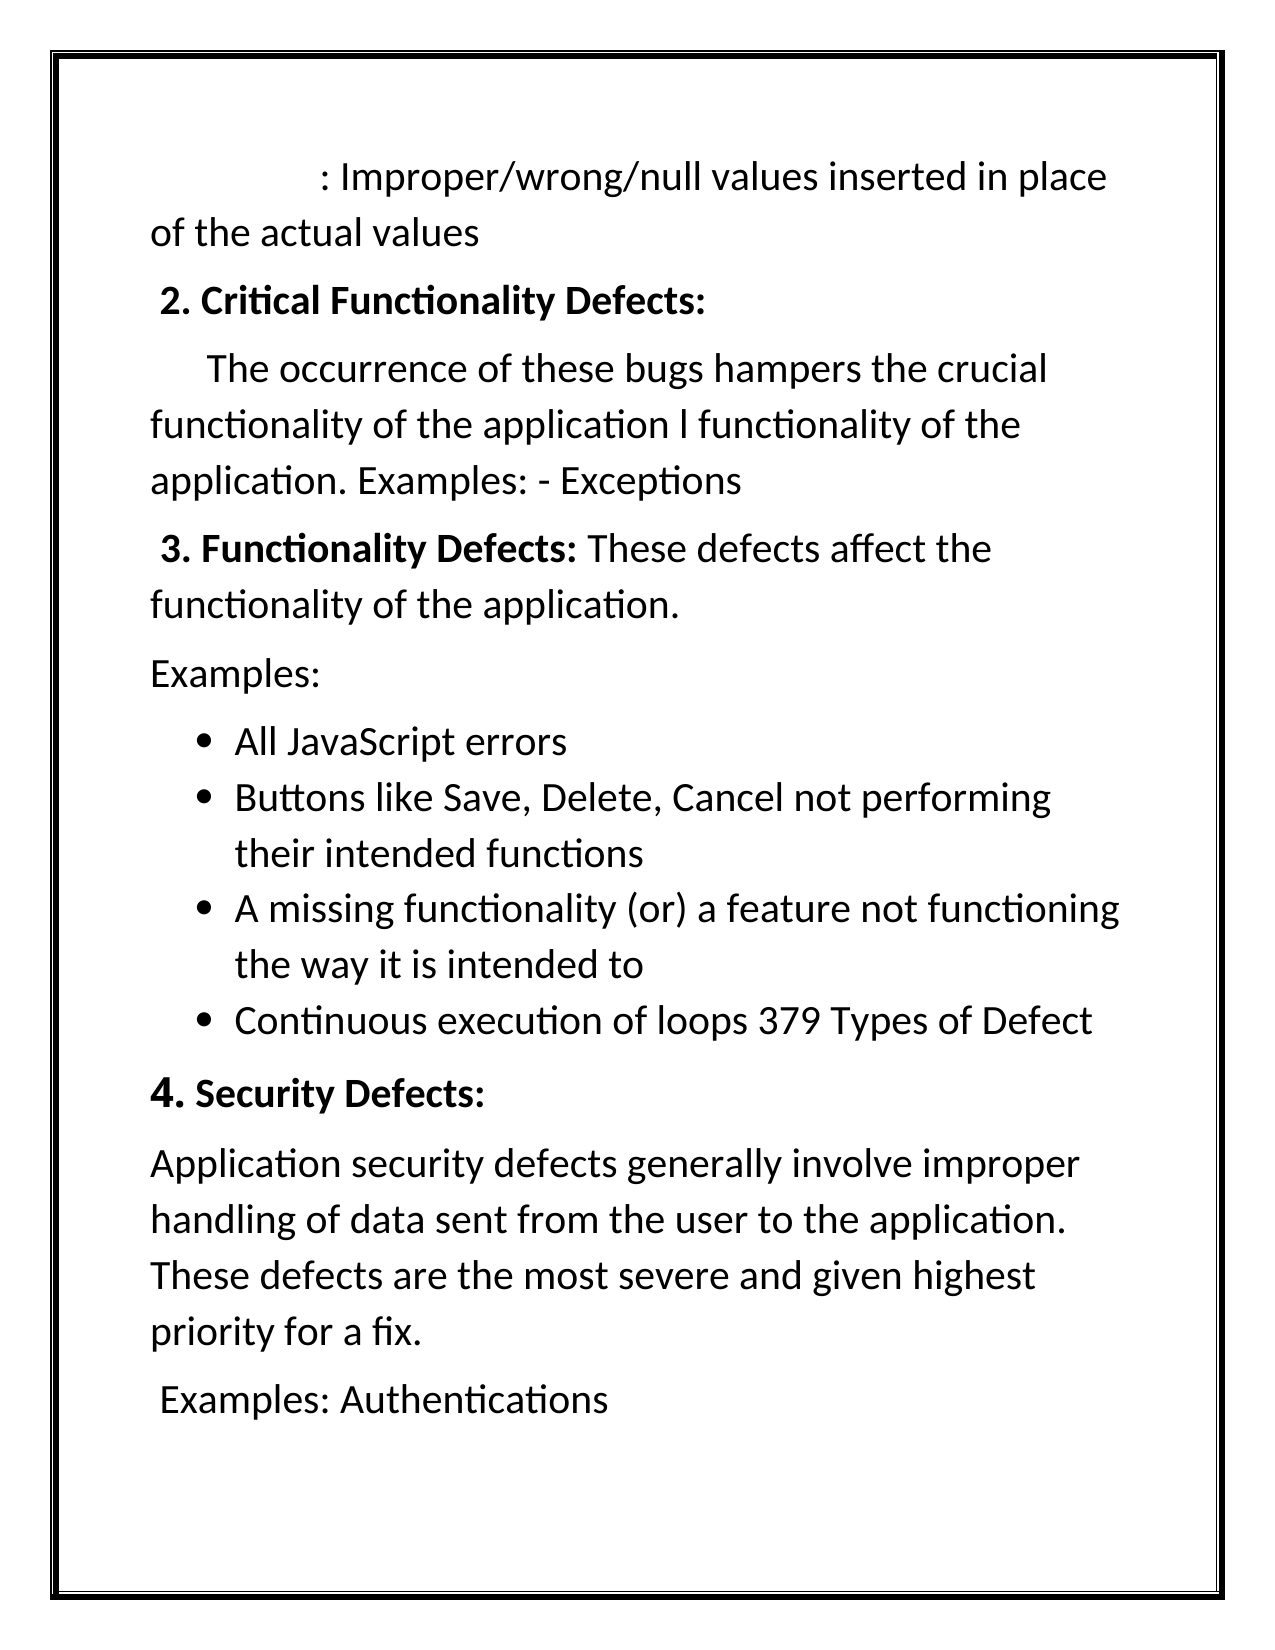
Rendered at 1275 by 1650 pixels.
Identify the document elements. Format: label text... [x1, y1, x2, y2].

text : Improper/wrong/null values inserted in place of the actual values [150, 150, 1125, 257]
list A missing functionality (or) a feature not functioning the way it is intended to [197, 882, 1125, 989]
text Examples: [150, 647, 1125, 697]
text 2. Critical Functionality Defects: [150, 274, 1125, 325]
text 3. Functionality Defects: These defects affect the functionality of the application. [150, 522, 1125, 629]
list Buttons like Save, Delete, Cancel not performing their intended functions [197, 771, 1125, 877]
text 4. Security Defects: [150, 1062, 1125, 1119]
text Examples: Authentications [150, 1373, 1125, 1424]
text Application security defects generally involve improper handling of data sent from the user to the application. These defects are the most severe and given highest priority for a fix. [150, 1137, 1125, 1356]
text The occurrence of these bugs hampers the crucial functionality of the application l functionality of the application. Examples: - Exceptions [150, 342, 1125, 505]
list All JavaScript errors [197, 715, 1125, 766]
list Continuous execution of loops 379 Types of Defect [197, 994, 1125, 1045]
